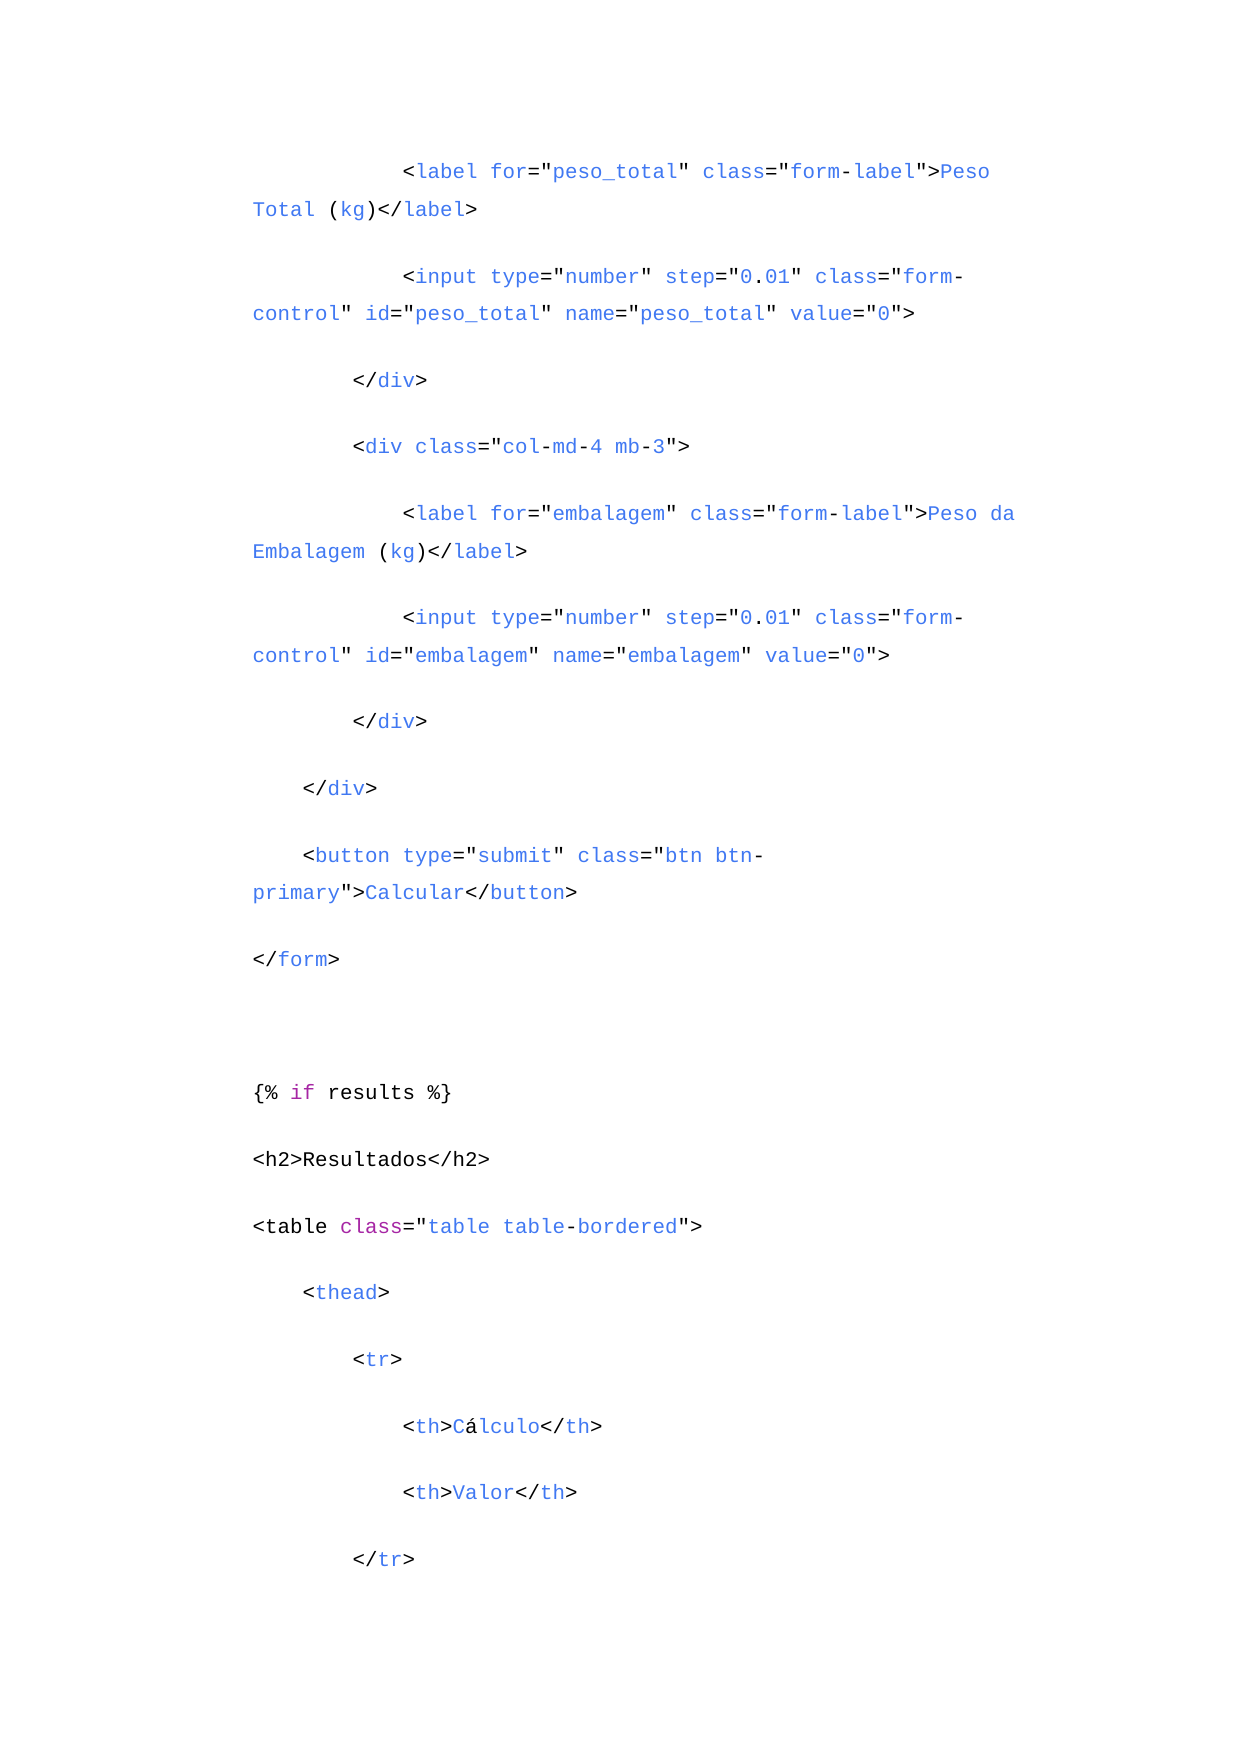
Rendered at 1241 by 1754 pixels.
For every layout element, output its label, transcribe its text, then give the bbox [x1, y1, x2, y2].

text </div> [252, 764, 1063, 802]
text <tr> [252, 1335, 1063, 1373]
text <th>Valor</th> [252, 1468, 1063, 1506]
text </tr> [252, 1535, 1063, 1573]
text <label for="embalagem" class="form-label">Peso da Embalagem (kg)</label> [252, 489, 1063, 564]
text </div> [252, 356, 1063, 393]
text </div> [252, 698, 1063, 735]
text {% if results %} [252, 1068, 1063, 1106]
text <button type="submit" class="btn btn-primary">Calcular</button> [252, 831, 1063, 906]
text <input type="number" step="0.01" class="form-control" id="embalagem" name="embalagem" value="0"> [252, 593, 1063, 668]
text <input type="number" step="0.01" class="form-control" id="peso_total" name="peso_total" value="0"> [252, 252, 1063, 327]
text <div class="col-md-4 mb-3"> [252, 423, 1063, 460]
text <table class="table table-bordered"> [252, 1202, 1063, 1239]
text <label for="peso_total" class="form-label">Peso Total (kg)</label> [252, 148, 1063, 223]
text </form> [252, 935, 1063, 973]
text <h2>Resultados</h2> [252, 1135, 1063, 1173]
text <thead> [252, 1268, 1063, 1306]
text <th>Cálculo</th> [252, 1402, 1063, 1439]
